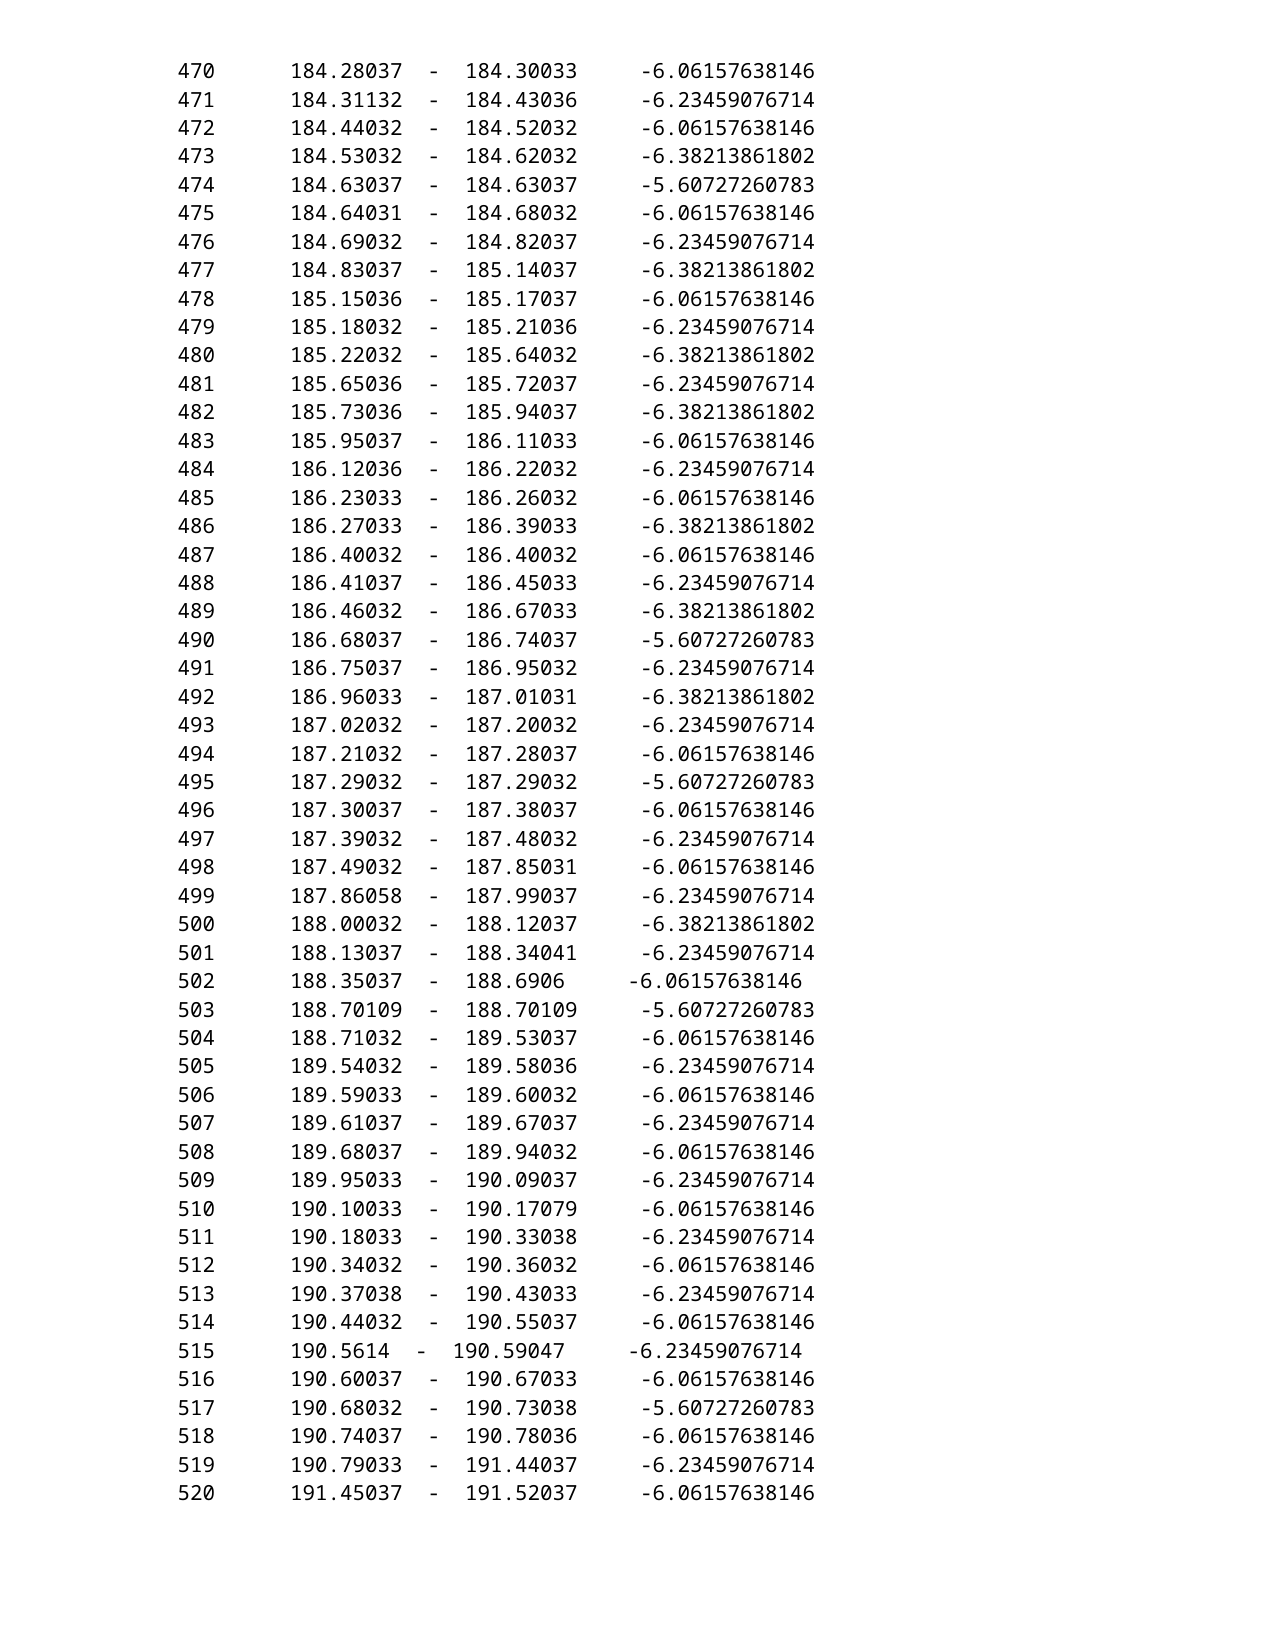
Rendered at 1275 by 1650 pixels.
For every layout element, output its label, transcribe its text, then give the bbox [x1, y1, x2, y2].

text 512 190.34032 - 190.36032 -6.06157638146 [177, 1251, 1098, 1279]
text 504 188.71032 - 189.53037 -6.06157638146 [177, 1023, 1098, 1052]
text 493 187.02032 - 187.20032 -6.23459076714 [177, 710, 1098, 739]
text 482 185.73036 - 185.94037 -6.38213861802 [177, 397, 1098, 426]
text 471 184.31132 - 184.43036 -6.23459076714 [177, 85, 1098, 113]
text 470 184.28037 - 184.30033 -6.06157638146 [177, 56, 1098, 85]
text 491 186.75037 - 186.95032 -6.23459076714 [177, 653, 1098, 682]
text 492 186.96033 - 187.01031 -6.38213861802 [177, 682, 1098, 710]
text 488 186.41037 - 186.45033 -6.23459076714 [177, 568, 1098, 597]
text 497 187.39032 - 187.48032 -6.23459076714 [177, 824, 1098, 852]
text 474 184.63037 - 184.63037 -5.60727260783 [177, 170, 1098, 198]
text 495 187.29032 - 187.29032 -5.60727260783 [177, 767, 1098, 796]
text 513 190.37038 - 190.43033 -6.23459076714 [177, 1279, 1098, 1307]
text 518 190.74037 - 190.78036 -6.06157638146 [177, 1421, 1098, 1450]
text 503 188.70109 - 188.70109 -5.60727260783 [177, 995, 1098, 1023]
text 477 184.83037 - 185.14037 -6.38213861802 [177, 255, 1098, 284]
text 500 188.00032 - 188.12037 -6.38213861802 [177, 909, 1098, 938]
text 476 184.69032 - 184.82037 -6.23459076714 [177, 227, 1098, 255]
text 519 190.79033 - 191.44037 -6.23459076714 [177, 1450, 1098, 1478]
text 505 189.54032 - 189.58036 -6.23459076714 [177, 1052, 1098, 1080]
text 511 190.18033 - 190.33038 -6.23459076714 [177, 1222, 1098, 1251]
text 515 190.5614 - 190.59047 -6.23459076714 [177, 1336, 1098, 1364]
text 494 187.21032 - 187.28037 -6.06157638146 [177, 739, 1098, 767]
text 478 185.15036 - 185.17037 -6.06157638146 [177, 284, 1098, 312]
text 514 190.44032 - 190.55037 -6.06157638146 [177, 1307, 1098, 1336]
text 507 189.61037 - 189.67037 -6.23459076714 [177, 1108, 1098, 1137]
text 490 186.68037 - 186.74037 -5.60727260783 [177, 625, 1098, 653]
text 486 186.27033 - 186.39033 -6.38213861802 [177, 511, 1098, 540]
text 517 190.68032 - 190.73038 -5.60727260783 [177, 1393, 1098, 1421]
text 473 184.53032 - 184.62032 -6.38213861802 [177, 142, 1098, 170]
text 481 185.65036 - 185.72037 -6.23459076714 [177, 369, 1098, 397]
text 498 187.49032 - 187.85031 -6.06157638146 [177, 852, 1098, 881]
text 516 190.60037 - 190.67033 -6.06157638146 [177, 1364, 1098, 1393]
text 499 187.86058 - 187.99037 -6.23459076714 [177, 881, 1098, 909]
text 501 188.13037 - 188.34041 -6.23459076714 [177, 938, 1098, 966]
text 485 186.23033 - 186.26032 -6.06157638146 [177, 483, 1098, 511]
text 509 189.95033 - 190.09037 -6.23459076714 [177, 1165, 1098, 1194]
text 472 184.44032 - 184.52032 -6.06157638146 [177, 113, 1098, 142]
text 510 190.10033 - 190.17079 -6.06157638146 [177, 1194, 1098, 1222]
text 487 186.40032 - 186.40032 -6.06157638146 [177, 540, 1098, 568]
text 508 189.68037 - 189.94032 -6.06157638146 [177, 1137, 1098, 1165]
text 496 187.30037 - 187.38037 -6.06157638146 [177, 796, 1098, 824]
text 502 188.35037 - 188.6906 -6.06157638146 [177, 966, 1098, 995]
text 489 186.46032 - 186.67033 -6.38213861802 [177, 597, 1098, 625]
text 484 186.12036 - 186.22032 -6.23459076714 [177, 454, 1098, 483]
text 475 184.64031 - 184.68032 -6.06157638146 [177, 198, 1098, 227]
text 506 189.59033 - 189.60032 -6.06157638146 [177, 1080, 1098, 1108]
text 483 185.95037 - 186.11033 -6.06157638146 [177, 426, 1098, 454]
text 480 185.22032 - 185.64032 -6.38213861802 [177, 341, 1098, 369]
text 479 185.18032 - 185.21036 -6.23459076714 [177, 312, 1098, 341]
text 520 191.45037 - 191.52037 -6.06157638146 [177, 1478, 1098, 1507]
